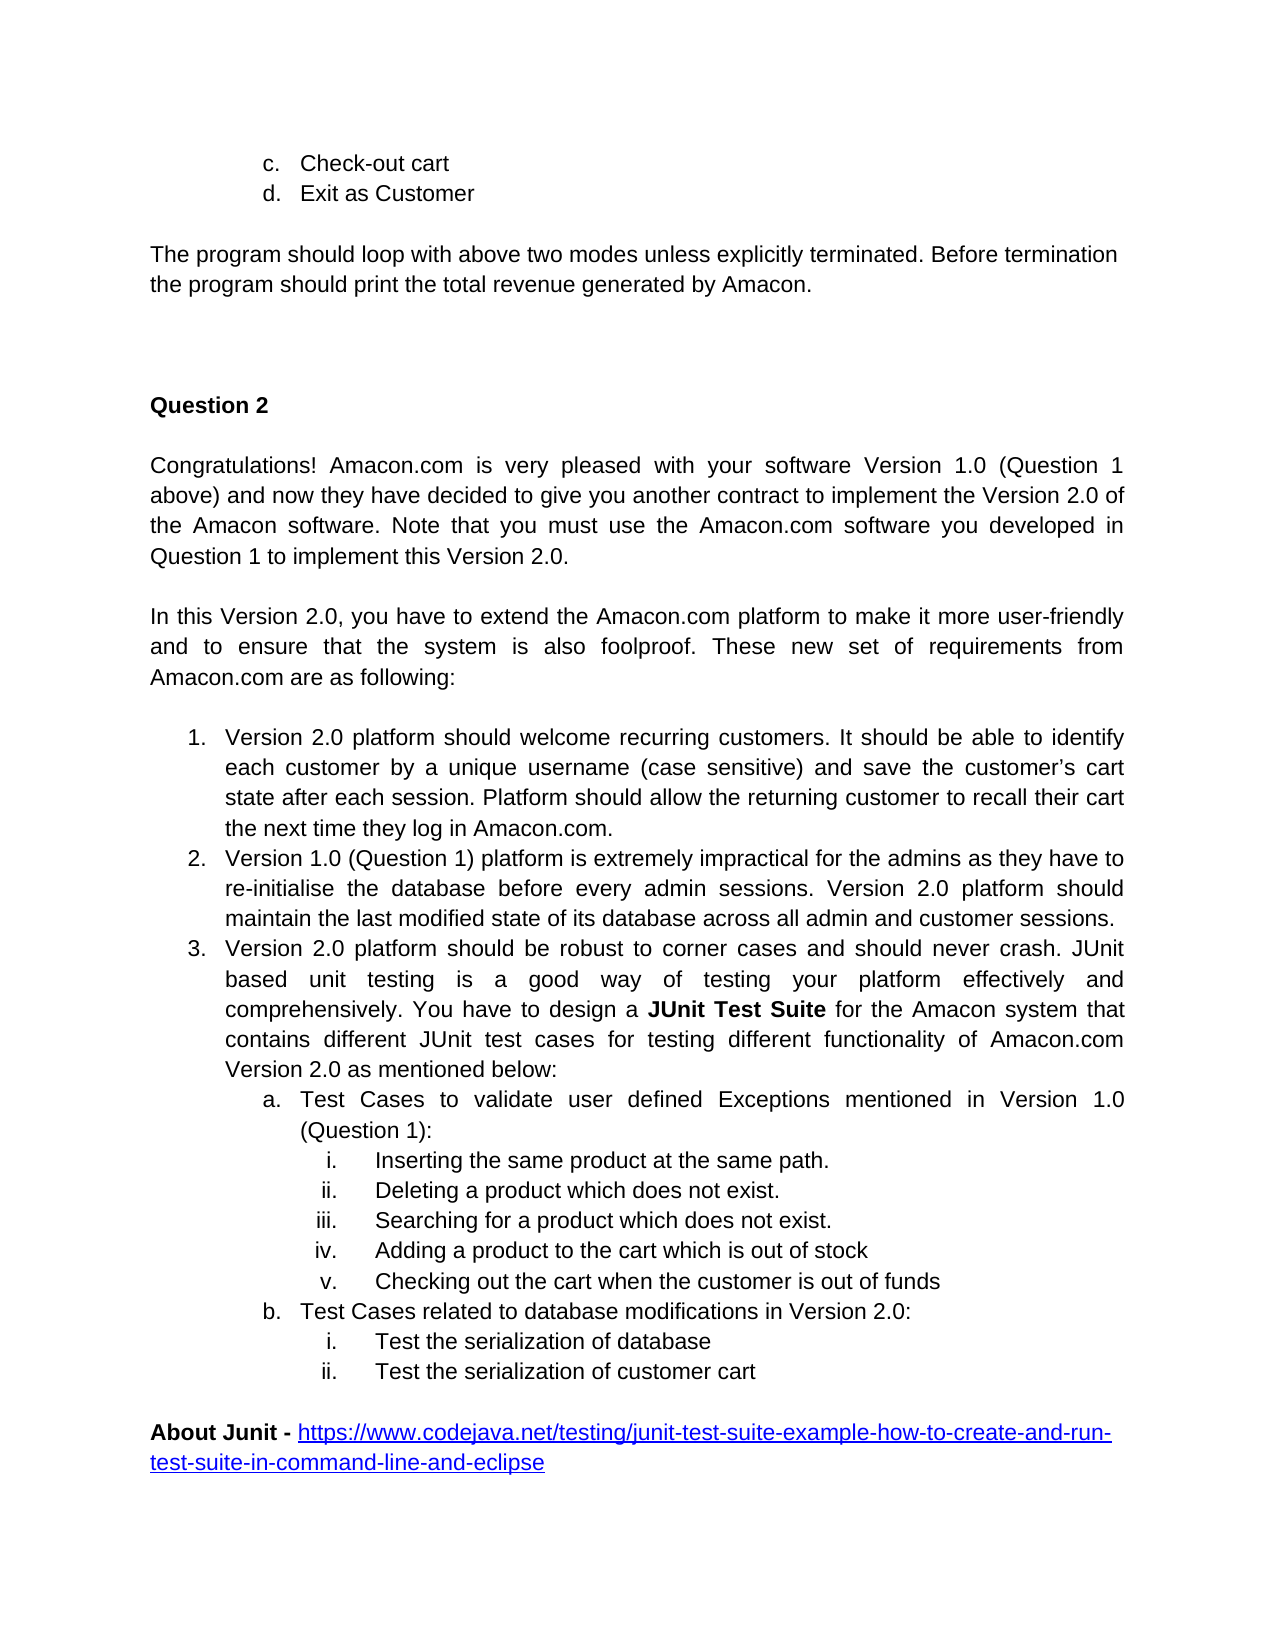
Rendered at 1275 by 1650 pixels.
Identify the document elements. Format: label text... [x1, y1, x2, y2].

text The program should loop with above two modes unless explicitly terminated. Before termination the program should print the total revenue generated by Amacon. [150, 241, 1125, 297]
text About Junit - https://www.codejava.net/testing/junit-test-suite-example-how-to-create-and-run-test-suite-in-command-line-and-eclipse [150, 1419, 1125, 1475]
text Congratulations! Amacon.com is very pleased with your software Version 1.0 (Question 1 above) and now they have decided to give you another contract to implement the Version 2.0 of the Amacon software. Note that you must use the Amacon.com software you developed in Question 1 to implement this Version 2.0. [150, 452, 1125, 569]
list Test the serialization of database [337, 1328, 1125, 1354]
list Test Cases to validate user defined Exceptions mentioned in Version 1.0 (Question 1): [262, 1086, 1125, 1143]
list Check-out cart [262, 150, 1125, 176]
list Test the serialization of customer cart [337, 1358, 1125, 1385]
list Version 1.0 (Question 1) platform is extremely impractical for the admins as they have to re-initialise the database before every admin sessions. Version 2.0 platform should maintain the last modified state of its database across all admin and customer sessions. [187, 845, 1125, 932]
text Question 2 [150, 392, 1125, 418]
list Adding a product to the cart which is out of stock [337, 1237, 1125, 1264]
list Searching for a product which does not exist. [337, 1207, 1125, 1234]
list Version 2.0 platform should be robust to corner cases and should never crash. JUnit based unit testing is a good way of testing your platform effectively and comprehensively. You have to design a JUnit Test Suite for the Amacon system that contains different JUnit test cases for testing different functionality of Amacon.com Version 2.0 as mentioned below: [187, 935, 1125, 1083]
list Exit as Customer [262, 180, 1125, 207]
list Checking out the cart when the customer is out of funds [337, 1268, 1125, 1294]
text In this Version 2.0, you have to extend the Amacon.com platform to make it more user-friendly and to ensure that the system is also foolproof. These new set of requirements from Amacon.com are as following: [150, 603, 1125, 690]
list Deleting a product which does not exist. [337, 1177, 1125, 1203]
list Inserting the same product at the same path. [337, 1147, 1125, 1173]
list Version 2.0 platform should welcome recurring customers. It should be able to identify each customer by a unique username (case sensitive) and save the customer’s cart state after each session. Platform should allow the returning customer to recall their cart the next time they log in Amacon.com. [187, 724, 1125, 841]
list Test Cases related to database modifications in Version 2.0: [262, 1298, 1125, 1324]
